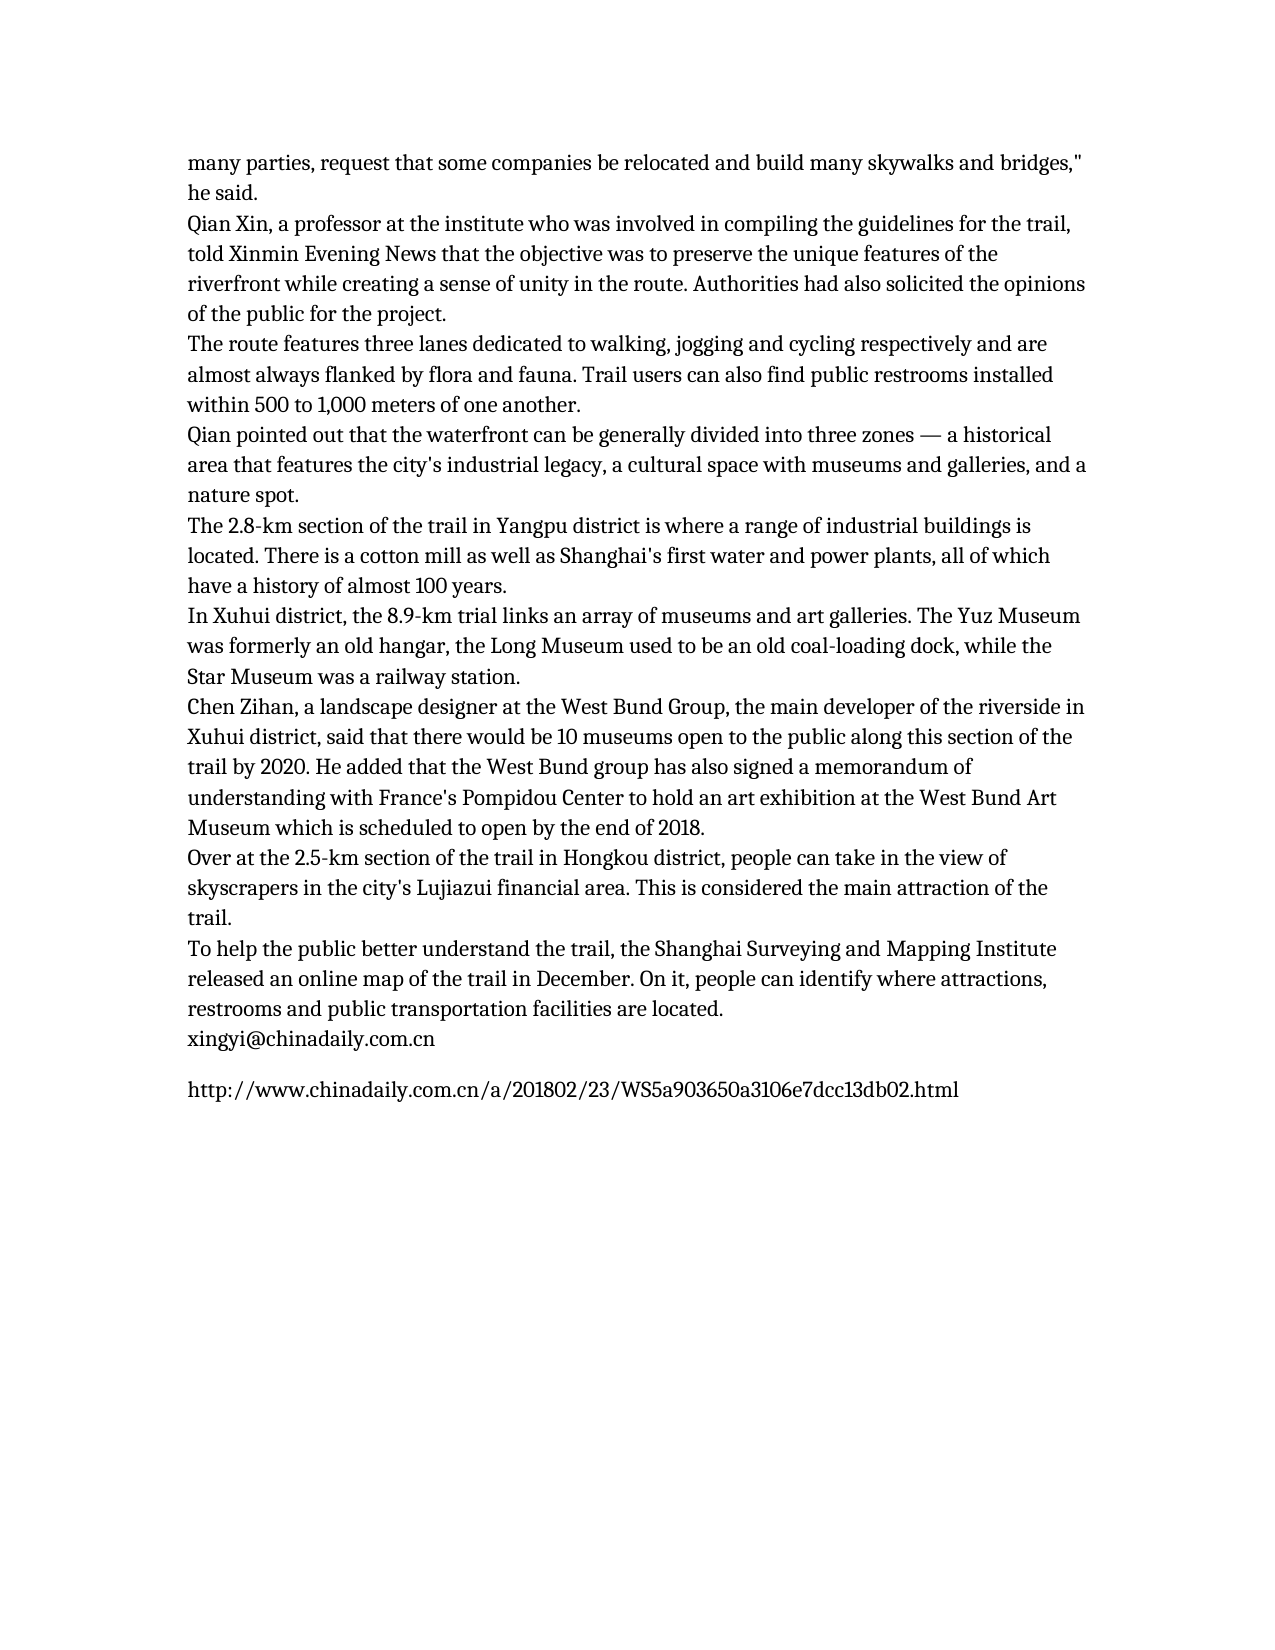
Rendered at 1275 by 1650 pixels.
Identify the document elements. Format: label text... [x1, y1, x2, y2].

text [187, 150, 1087, 1052]
text http://www.chinadaily.com.cn/a/201802/23/WS5a903650a3106e7dcc13db02.html [187, 1077, 1087, 1103]
